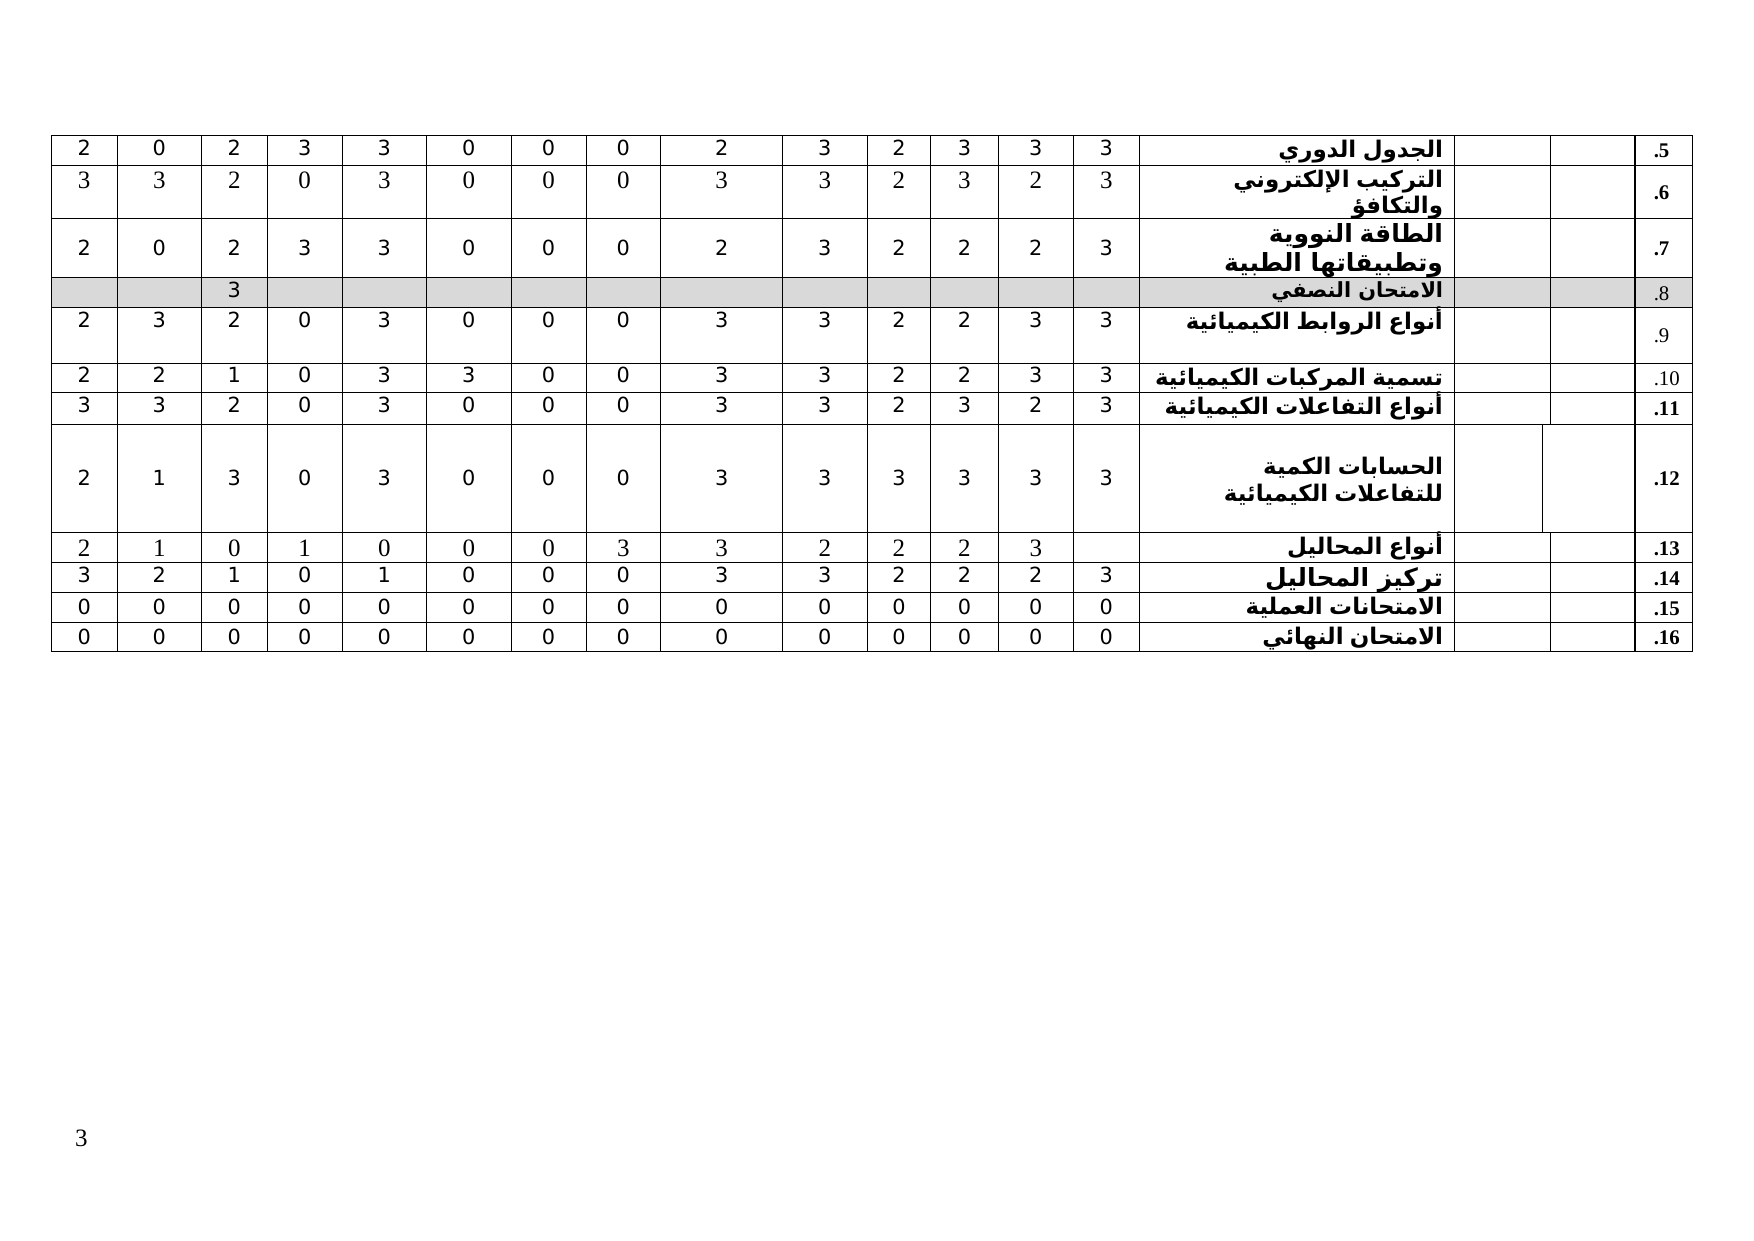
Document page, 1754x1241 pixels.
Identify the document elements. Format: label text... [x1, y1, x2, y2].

table_cell 2 [118, 563, 201, 592]
table_cell 0 [427, 166, 511, 218]
table_cell أنواع الروابط الكيميائية [1140, 308, 1454, 362]
table_cell 0 [587, 563, 660, 592]
table_cell [1551, 308, 1634, 362]
table_cell 0 [783, 593, 867, 622]
table_cell 0 [52, 593, 117, 622]
table_cell 3 [661, 563, 782, 592]
table_cell 3 [1074, 219, 1139, 277]
table_cell 0 [343, 623, 426, 651]
table_cell [1636, 364, 1692, 392]
table_cell 2 [202, 393, 267, 423]
table_cell 2 [931, 563, 998, 592]
table_cell [1551, 136, 1634, 164]
table_cell 0 [268, 393, 342, 423]
table_cell 2 [783, 533, 867, 562]
table_cell 3 [661, 533, 782, 562]
table_cell 3 [661, 425, 782, 532]
table_cell 0 [999, 593, 1073, 622]
table_cell 0 [427, 308, 511, 362]
table_cell 0 [427, 623, 511, 651]
table_cell 2 [661, 136, 782, 164]
table_cell 0 [427, 425, 511, 532]
table_cell [427, 278, 511, 307]
table_cell 0 [427, 219, 511, 277]
table_cell [1455, 623, 1550, 651]
table_cell 0 [512, 308, 586, 362]
table_cell 0 [587, 393, 660, 423]
table_cell 0 [268, 623, 342, 651]
table_cell [1551, 563, 1634, 592]
table_cell 3 [1074, 425, 1139, 532]
table_cell 3 [202, 278, 267, 307]
table_cell 0 [587, 219, 660, 277]
table_cell 3 [343, 308, 426, 362]
table_cell 3 [343, 219, 426, 277]
table_cell 1 [343, 563, 426, 592]
table_cell 3 [661, 364, 782, 392]
table_cell 0 [268, 425, 342, 532]
table_cell [1636, 593, 1692, 622]
table_cell 0 [587, 623, 660, 651]
table_cell 0 [427, 533, 511, 562]
table_cell 0 [1074, 593, 1139, 622]
table_cell 3 [343, 166, 426, 218]
table_cell 3 [931, 166, 998, 218]
table_cell 1 [118, 533, 201, 562]
table_cell 2 [868, 393, 930, 423]
table_cell التركيب الإلكتروني والتكافؤ [1140, 166, 1454, 218]
table_cell 0 [202, 533, 267, 562]
table_cell 3 [343, 393, 426, 423]
table_cell 3 [343, 136, 426, 164]
table_cell [1636, 166, 1692, 218]
table_cell 2 [868, 308, 930, 362]
table_cell 0 [512, 136, 586, 164]
table_cell 2 [52, 364, 117, 392]
table_cell [1074, 533, 1139, 562]
table_cell 0 [427, 393, 511, 423]
table_cell الحسابات الكمية للتفاعلات الكيميائية [1140, 425, 1454, 532]
table_cell 0 [268, 364, 342, 392]
table_cell 3 [661, 308, 782, 362]
table_cell 0 [118, 136, 201, 164]
table_cell 3 [1074, 166, 1139, 218]
table_cell 0 [587, 166, 660, 218]
table_cell 3 [1074, 563, 1139, 592]
table_cell 2 [868, 219, 930, 277]
table_cell [868, 278, 930, 307]
table_cell 1 [202, 563, 267, 592]
table_cell 0 [427, 563, 511, 592]
table_cell 0 [868, 593, 930, 622]
table_cell 0 [268, 593, 342, 622]
table_cell 0 [512, 593, 586, 622]
table_cell 0 [118, 623, 201, 651]
table_cell [1455, 219, 1550, 277]
table_cell 2 [202, 308, 267, 362]
table_cell 2 [931, 364, 998, 392]
table_cell 0 [587, 425, 660, 532]
table_cell 0 [931, 593, 998, 622]
table_cell [1551, 364, 1634, 392]
table_cell 2 [931, 219, 998, 277]
table_cell [1636, 425, 1692, 532]
table_cell 2 [931, 533, 998, 562]
table_cell 3 [783, 425, 867, 532]
table_cell 0 [202, 623, 267, 651]
table_cell [343, 278, 426, 307]
table_cell [1455, 593, 1550, 622]
table_cell [1455, 533, 1550, 562]
table_cell [268, 278, 342, 307]
table_cell 0 [587, 364, 660, 392]
table_cell 2 [868, 166, 930, 218]
table_cell 3 [783, 219, 867, 277]
table_cell [1074, 278, 1139, 307]
table_cell 0 [512, 563, 586, 592]
table_cell 3 [268, 136, 342, 164]
table_cell 0 [427, 136, 511, 164]
table_cell [999, 278, 1073, 307]
table_cell 0 [512, 219, 586, 277]
table_cell [1551, 393, 1634, 423]
table_cell [931, 278, 998, 307]
table_cell 3 [999, 425, 1073, 532]
table_cell 2 [999, 563, 1073, 592]
table_cell تسمية المركبات الكيميائية [1140, 364, 1454, 392]
table_cell 0 [661, 623, 782, 651]
table_cell 3 [783, 136, 867, 164]
table_cell 1 [268, 533, 342, 562]
table_cell [1455, 364, 1550, 392]
table_cell تركيز المحاليل [1140, 563, 1454, 592]
table_cell [118, 278, 201, 307]
table_cell [783, 278, 867, 307]
table_cell 0 [587, 136, 660, 164]
table_cell 0 [868, 623, 930, 651]
table_cell 3 [1074, 364, 1139, 392]
table_cell 2 [868, 364, 930, 392]
table_cell [1551, 623, 1634, 651]
table_cell 0 [512, 393, 586, 423]
table_cell 3 [202, 425, 267, 532]
table_cell [1551, 166, 1634, 218]
table_cell أنواع المحاليل [1140, 533, 1454, 562]
table_cell [1455, 425, 1542, 532]
table_cell [1636, 308, 1692, 362]
table_cell 3 [931, 425, 998, 532]
table_cell 3 [52, 563, 117, 592]
table_cell 3 [52, 166, 117, 218]
table_cell [1455, 393, 1550, 423]
table_cell الامتحان النصفي [1140, 278, 1454, 307]
table_cell 2 [868, 136, 930, 164]
table_cell 3 [783, 308, 867, 362]
table_cell 1 [202, 364, 267, 392]
table_cell 2 [118, 364, 201, 392]
table_cell [1543, 425, 1634, 532]
table_cell 0 [268, 308, 342, 362]
table_cell 0 [427, 593, 511, 622]
table_cell 3 [999, 533, 1073, 562]
table_cell 0 [1074, 623, 1139, 651]
table_cell 3 [118, 393, 201, 423]
table_cell 3 [1074, 308, 1139, 362]
table_cell [1636, 393, 1692, 423]
table_cell 3 [427, 364, 511, 392]
table_cell 0 [343, 533, 426, 562]
table_cell 2 [868, 533, 930, 562]
table_cell 2 [931, 308, 998, 362]
table_cell [1551, 593, 1634, 622]
table_cell [52, 278, 117, 307]
table_cell 2 [52, 533, 117, 562]
table_cell 3 [118, 166, 201, 218]
table_cell 3 [999, 136, 1073, 164]
table_cell [512, 278, 586, 307]
table_cell [1455, 563, 1550, 592]
table_cell 3 [343, 364, 426, 392]
table_cell 0 [931, 623, 998, 651]
table_cell 0 [343, 593, 426, 622]
table_cell 0 [661, 593, 782, 622]
table_cell 2 [52, 308, 117, 362]
table_cell 0 [118, 593, 201, 622]
table_cell 2 [202, 166, 267, 218]
table_cell 3 [1074, 393, 1139, 423]
table_cell 0 [268, 166, 342, 218]
table_cell 3 [52, 393, 117, 423]
table_cell 1 [118, 425, 201, 532]
table_cell 3 [661, 166, 782, 218]
table_cell 3 [999, 308, 1073, 362]
table_cell 3 [783, 364, 867, 392]
table_cell 0 [512, 623, 586, 651]
table_cell 0 [512, 166, 586, 218]
table_cell 0 [512, 533, 586, 562]
table_cell [1636, 533, 1692, 562]
table_cell 2 [999, 393, 1073, 423]
table_cell 0 [999, 623, 1073, 651]
table_cell [1455, 136, 1550, 164]
table_cell 2 [52, 219, 117, 277]
table_cell أنواع التفاعلات الكيميائية [1140, 393, 1454, 423]
table_cell 2 [999, 219, 1073, 277]
table_cell [1551, 278, 1634, 307]
table_cell [1455, 166, 1550, 218]
table_cell 0 [587, 593, 660, 622]
table_cell 0 [512, 425, 586, 532]
table_cell الامتحانات العملية [1140, 593, 1454, 622]
table_cell 3 [587, 533, 660, 562]
table_cell 0 [783, 623, 867, 651]
table_cell 3 [999, 364, 1073, 392]
table_cell 2 [661, 219, 782, 277]
table_cell 3 [931, 136, 998, 164]
table_cell [1455, 308, 1550, 362]
table_cell الجدول الدوري [1140, 136, 1454, 164]
table_cell [1636, 623, 1692, 651]
table_cell 3 [268, 219, 342, 277]
table_cell [1636, 278, 1692, 307]
table_cell 3 [661, 393, 782, 423]
table_cell [1636, 563, 1692, 592]
table_cell 0 [512, 364, 586, 392]
table_cell الامتحان النهائي [1140, 623, 1454, 651]
table_cell 3 [868, 425, 930, 532]
table_cell 3 [118, 308, 201, 362]
table_cell [587, 278, 660, 307]
table_cell 0 [52, 623, 117, 651]
table_cell 3 [783, 393, 867, 423]
table_cell 3 [931, 393, 998, 423]
table_cell [1551, 533, 1634, 562]
table_cell الطاقة النووية وتطبيقاتها الطبية [1140, 219, 1454, 277]
table_cell [1636, 136, 1692, 164]
table_cell [1455, 278, 1550, 307]
table_cell [1551, 219, 1634, 277]
table_cell 0 [268, 563, 342, 592]
table_cell 2 [52, 136, 117, 164]
table_cell 2 [868, 563, 930, 592]
table_cell [661, 278, 782, 307]
table_cell 3 [1074, 136, 1139, 164]
table_cell 3 [783, 166, 867, 218]
table_cell 0 [587, 308, 660, 362]
table_cell 0 [118, 219, 201, 277]
table_cell [1636, 219, 1692, 277]
table_cell 2 [52, 425, 117, 532]
table_cell 2 [202, 219, 267, 277]
table_cell 2 [202, 136, 267, 164]
table_cell 3 [343, 425, 426, 532]
table_cell 3 [783, 563, 867, 592]
table_cell 0 [202, 593, 267, 622]
table_cell 2 [999, 166, 1073, 218]
